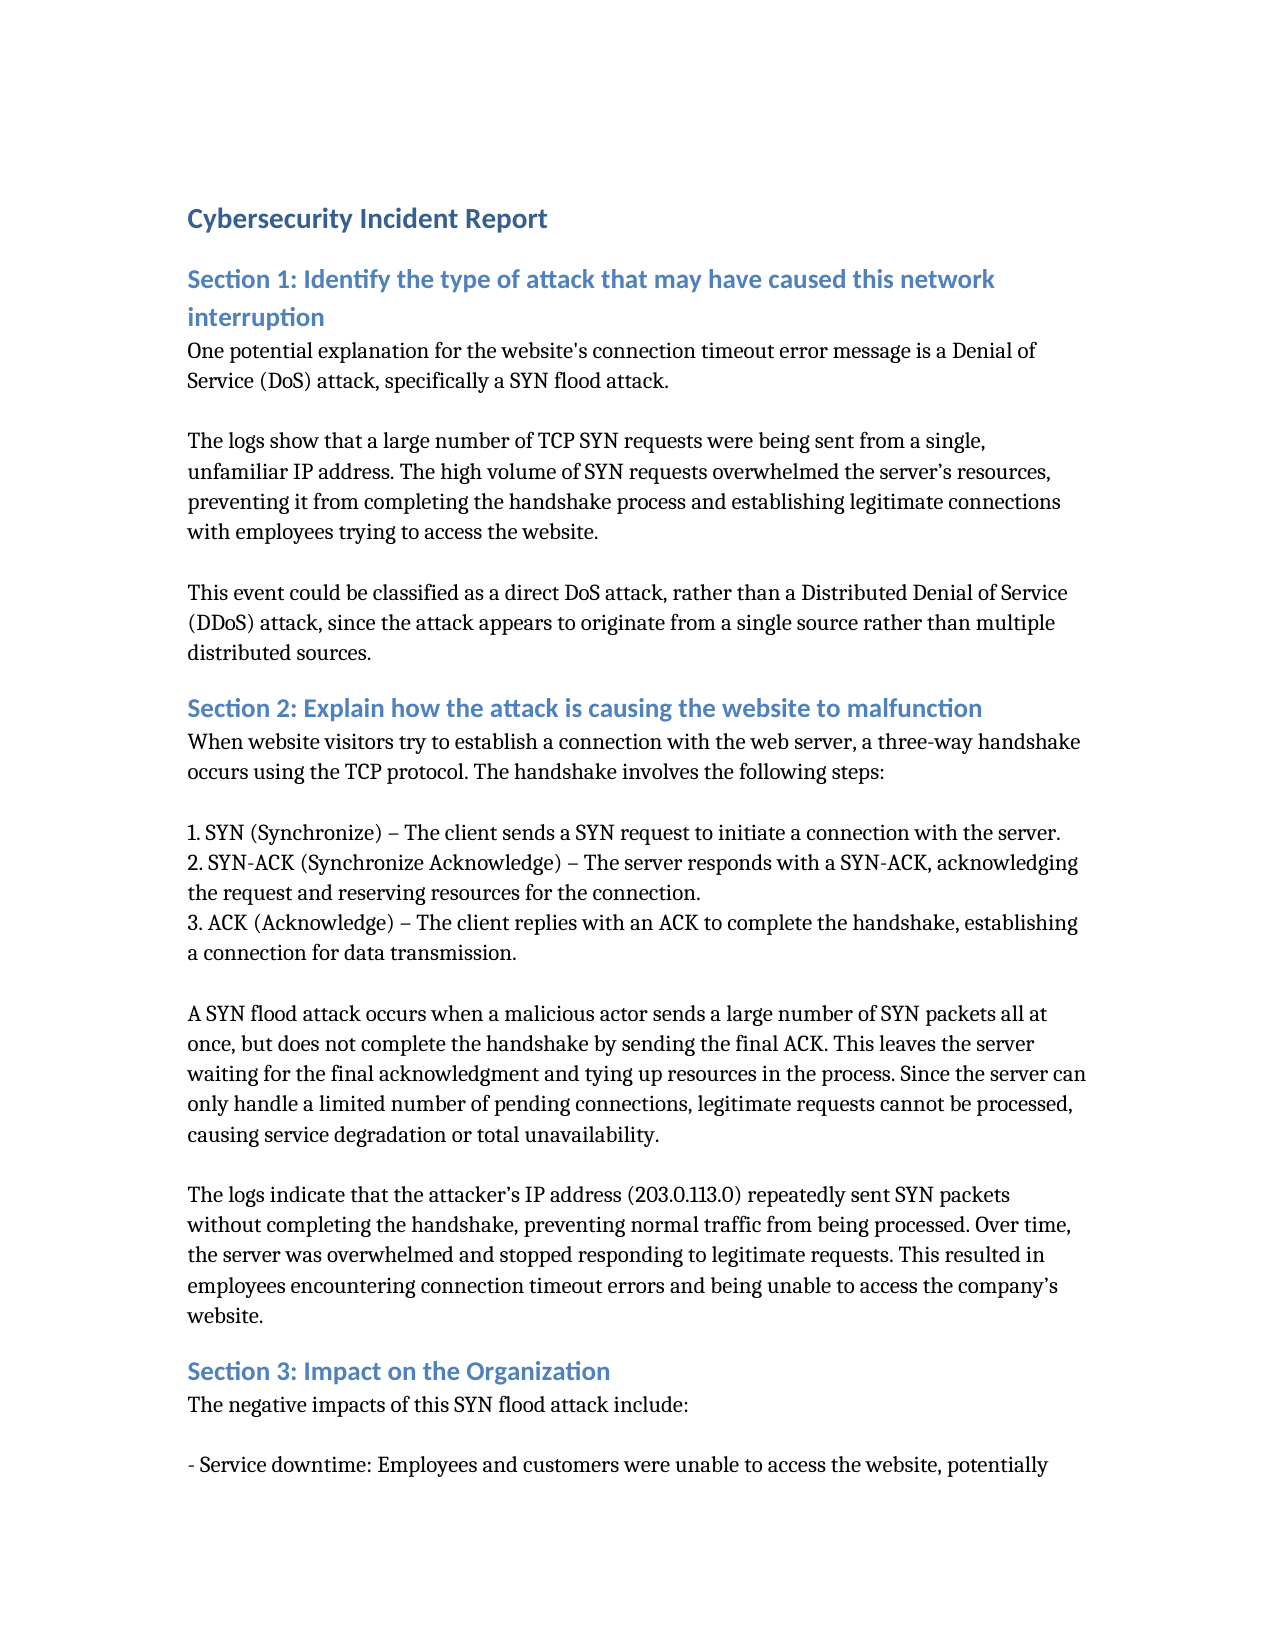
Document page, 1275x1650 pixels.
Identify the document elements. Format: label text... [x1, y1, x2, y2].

subtitle Cybersecurity Incident Report [187, 200, 1087, 236]
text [187, 1392, 1087, 1478]
subtitle Section 3: Impact on the Organization [187, 1354, 1087, 1387]
subtitle Section 2: Explain how the attack is causing the website to malfunction [187, 691, 1087, 724]
text One potential explanation for the website's connection timeout error message is a Denial of Service (DoS) attack, specifically a SYN flood attack. The logs show that a large number of TCP SYN requests were being sent from a single, unfamiliar IP address. The high volume of SYN requests overwhelmed the server’s resources, preventing it from completing the handshake process and establishing legitimate connections with employees trying to access the website. This event could be classified as a direct DoS attack, rather than a Distributed Denial of Service (DDoS) attack, since the attack appears to originate from a single source rather than multiple distributed sources. [187, 338, 1087, 666]
text When website visitors try to establish a connection with the web server, a three-way handshake occurs using the TCP protocol. The handshake involves the following steps: 1. SYN (Synchronize) – The client sends a SYN request to initiate a connection with the server. 2. SYN-ACK (Synchronize Acknowledge) – The server responds with a SYN-ACK, acknowledging the request and reserving resources for the connection. 3. ACK (Acknowledge) – The client replies with an ACK to complete the handshake, establishing a connection for data transmission. A SYN flood attack occurs when a malicious actor sends a large number of SYN packets all at once, but does not complete the handshake by sending the final ACK. This leaves the server waiting for the final acknowledgment and tying up resources in the process. Since the server can only handle a limited number of pending connections, legitimate requests cannot be processed, causing service degradation or total unavailability. The logs indicate that the attacker’s IP address (203.0.113.0) repeatedly sent SYN packets without completing the handshake, preventing normal traffic from being processed. Over time, the server was overwhelmed and stopped responding to legitimate requests. This resulted in employees encountering connection timeout errors and being unable to access the company’s website. [187, 729, 1087, 1329]
subtitle Section 1: Identify the type of attack that may have caused this network interruption [187, 262, 1087, 333]
